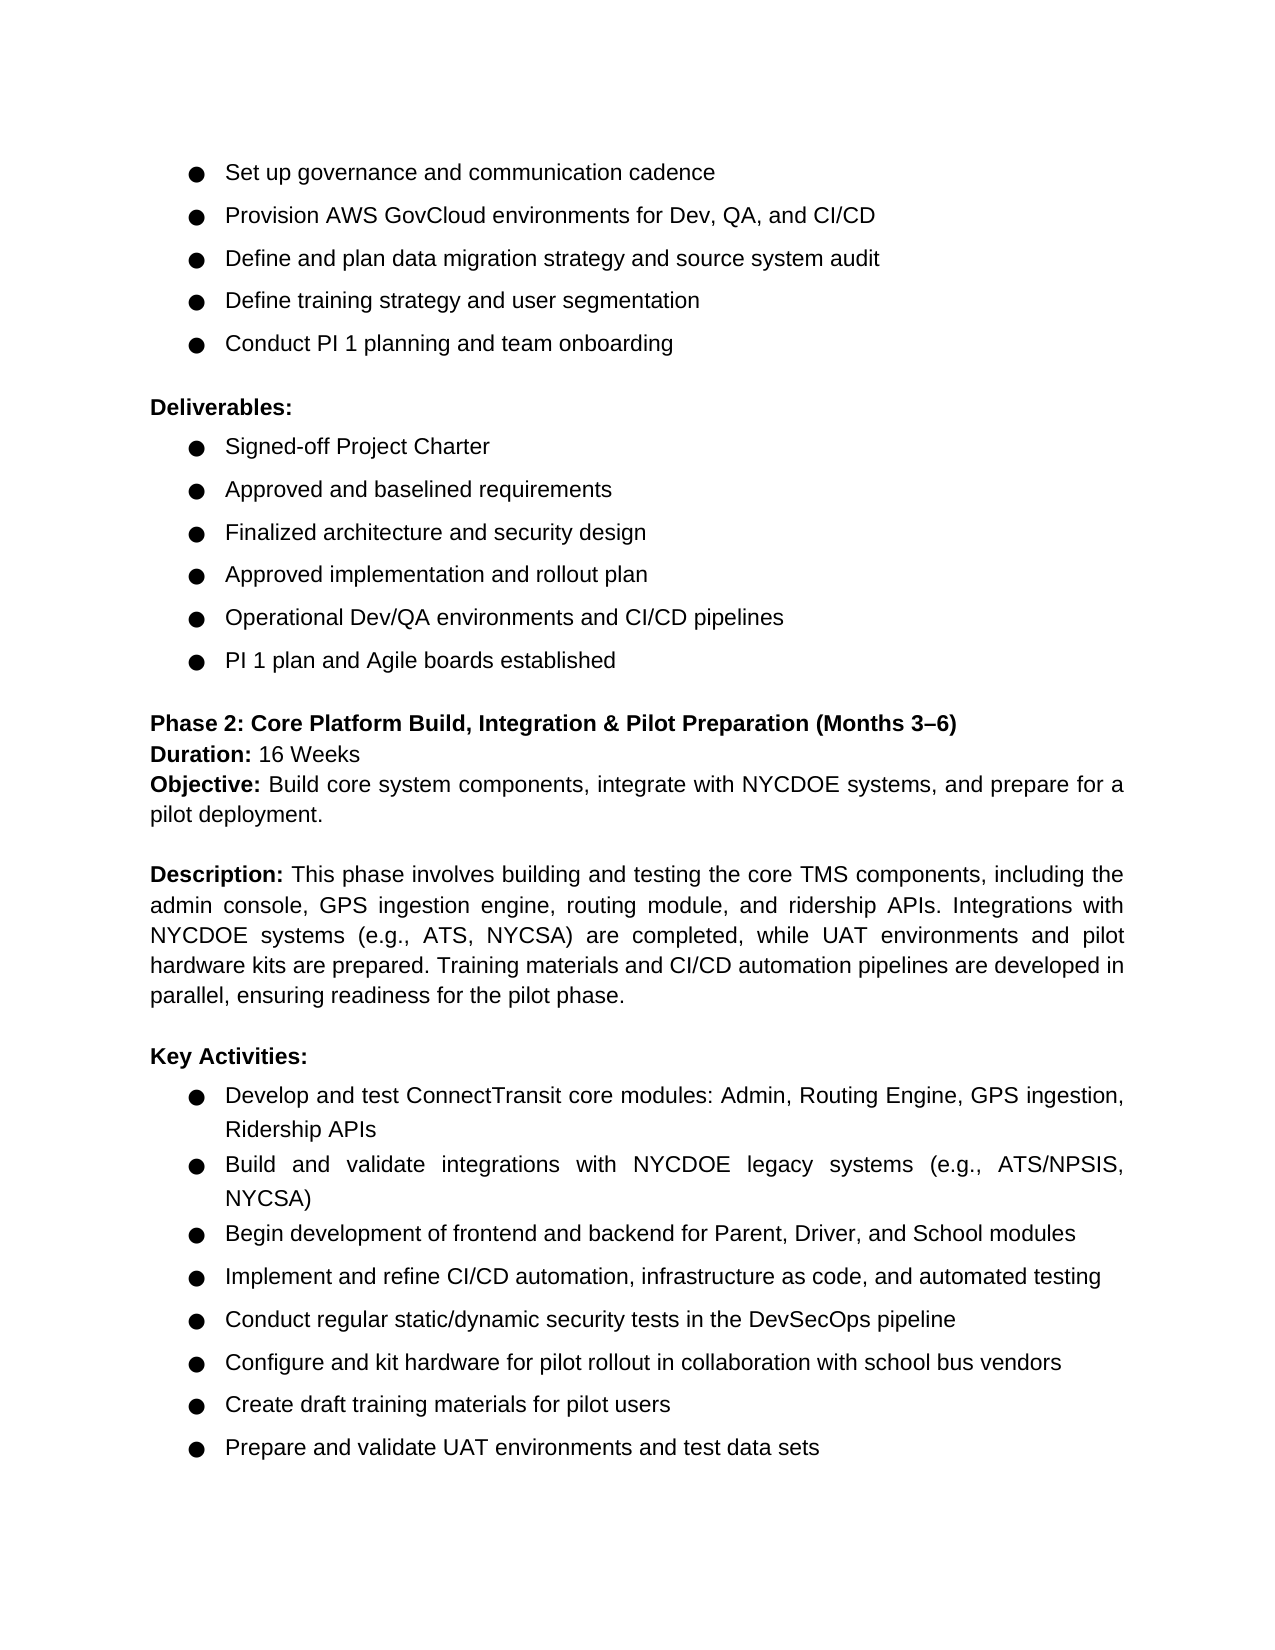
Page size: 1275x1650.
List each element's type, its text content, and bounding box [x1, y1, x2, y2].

list Define and plan data migration strategy and source system audit [187, 235, 1125, 278]
list Set up governance and communication cadence [187, 150, 1125, 193]
list Define training strategy and user segmentation [187, 278, 1125, 321]
text Key Activities: [150, 1043, 1125, 1069]
list Operational Dev/QA environments and CI/CD pipelines [187, 595, 1125, 637]
list Build and validate integrations with NYCDOE legacy systems (e.g., ATS/NPSIS, NYCSA) [187, 1142, 1125, 1211]
text Phase 2: Core Platform Build, Integration & Pilot Preparation (Months 3–6) [150, 710, 1125, 737]
text Duration: 16 Weeks [150, 741, 1125, 767]
text Description: This phase involves building and testing the core TMS components, including the admin console, GPS ingestion engine, routing module, and ridership APIs. Integrations with NYCDOE systems (e.g., ATS, NYCSA) are completed, while UAT environments and pilot hardware kits are prepared. Training materials and CI/CD automation pipelines are developed in parallel, ensuring readiness for the pilot phase. [150, 861, 1125, 1009]
list Develop and test ConnectTransit core modules: Admin, Routing Engine, GPS ingestion, Ridership APIs [187, 1073, 1125, 1142]
list Configure and kit hardware for pilot rollout in collaboration with school bus vendors [187, 1339, 1125, 1382]
text Objective: Build core system components, integrate with NYCDOE systems, and prepare for a pilot deployment. [150, 771, 1125, 827]
list Conduct regular static/dynamic security tests in the DevSecOps pipeline [187, 1296, 1125, 1339]
list Begin development of frontend and backend for Parent, Driver, and School modules [187, 1211, 1125, 1254]
list Provision AWS GovCloud environments for Dev, QA, and CI/CD [187, 193, 1125, 235]
list Approved and baselined requirements [187, 467, 1125, 509]
list PI 1 plan and Agile boards established [187, 637, 1125, 680]
list Implement and refine CI/CD automation, infrastructure as code, and automated testing [187, 1254, 1125, 1296]
list Create draft training materials for pilot users [187, 1382, 1125, 1424]
list Signed-off Project Charter [187, 424, 1125, 467]
list Prepare and validate UAT environments and test data sets [187, 1424, 1125, 1467]
list Finalized architecture and security design [187, 509, 1125, 552]
text Deliverables: [150, 394, 1125, 420]
list Conduct PI 1 planning and team onboarding [187, 321, 1125, 363]
list Approved implementation and rollout plan [187, 552, 1125, 595]
